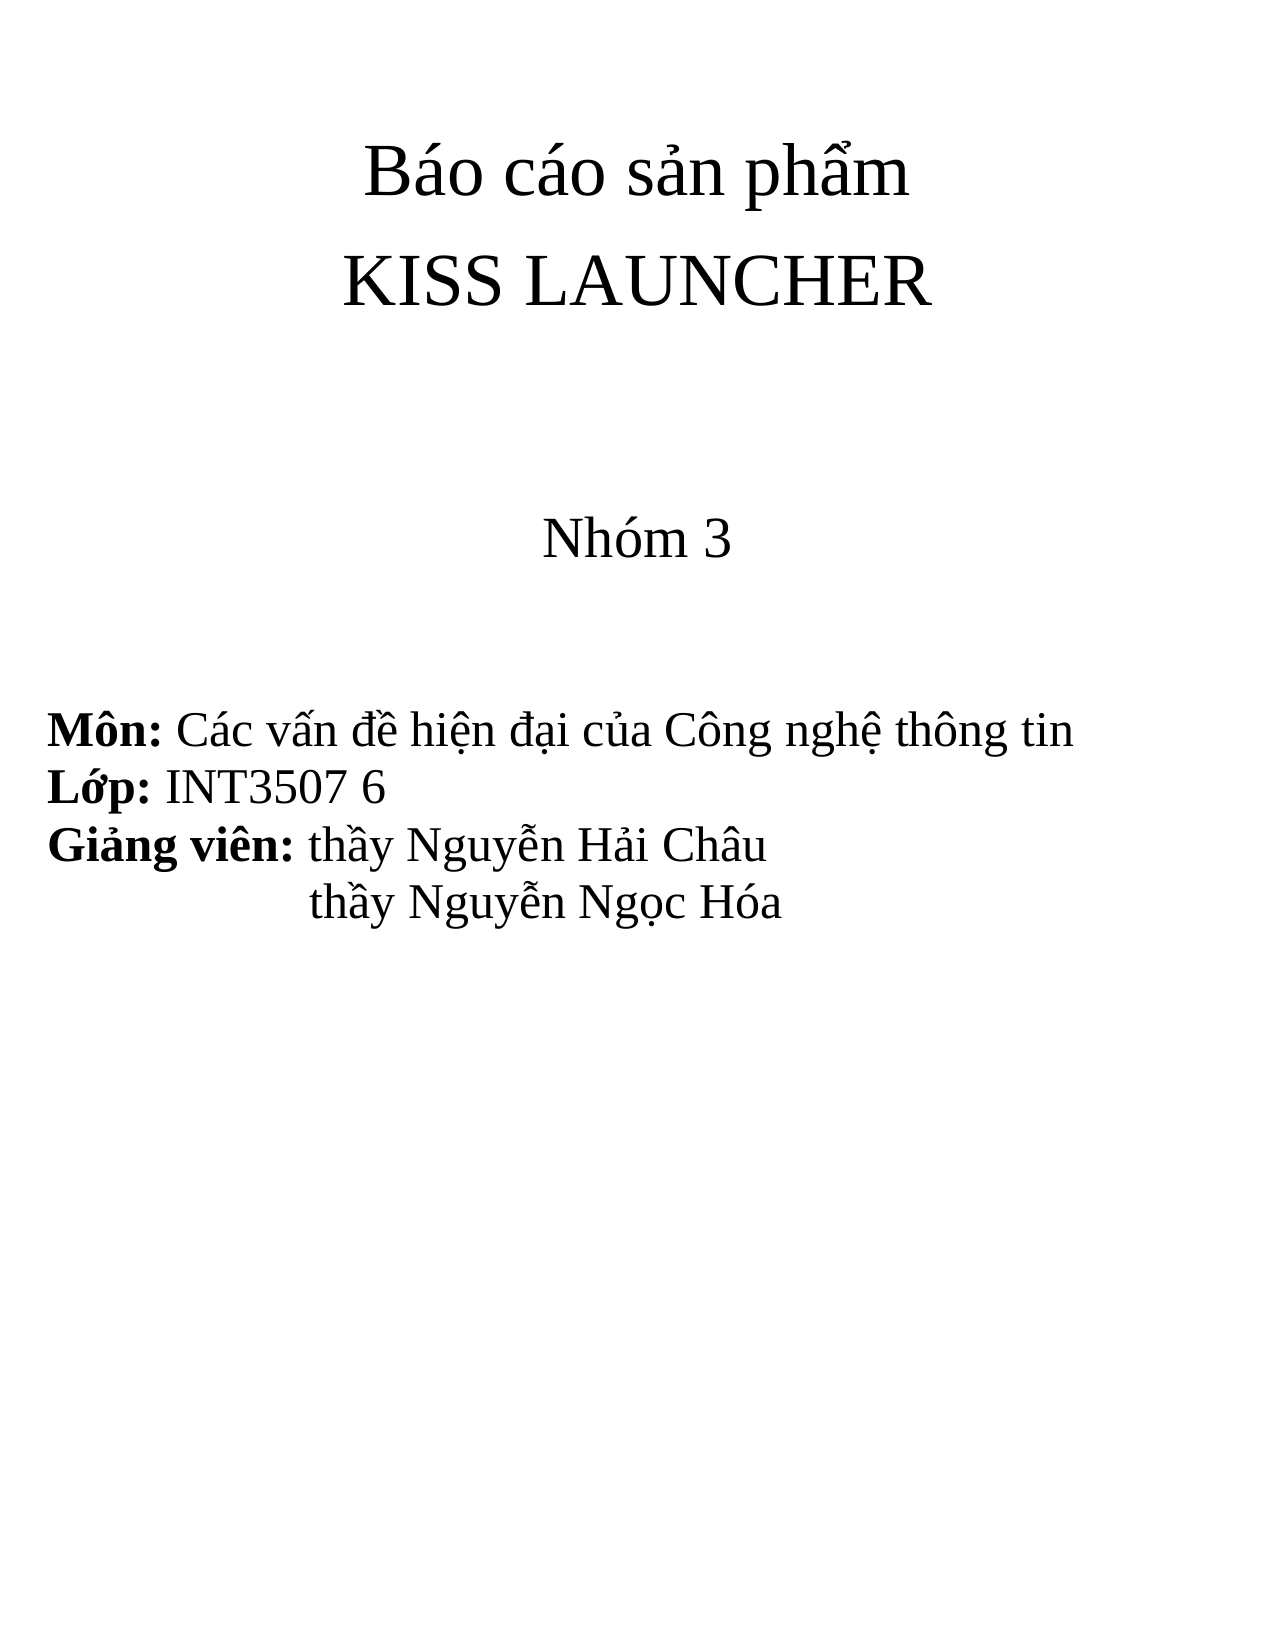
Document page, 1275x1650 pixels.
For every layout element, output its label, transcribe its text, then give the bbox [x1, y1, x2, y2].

text Giảng viên: thầy Nguyễn Hải Châu [47, 814, 1228, 872]
text KISS LAUNCHER [47, 235, 1228, 322]
text Nhóm 3 [47, 503, 1228, 570]
text thầy Nguyễn Ngọc Hóa [272, 872, 1228, 929]
text Báo cáo sản phẩm [47, 126, 1228, 212]
text Lớp: INT3507 6 [47, 757, 1228, 814]
text Môn: Các vấn đề hiện đại của Công nghệ thông tin [47, 699, 1228, 757]
